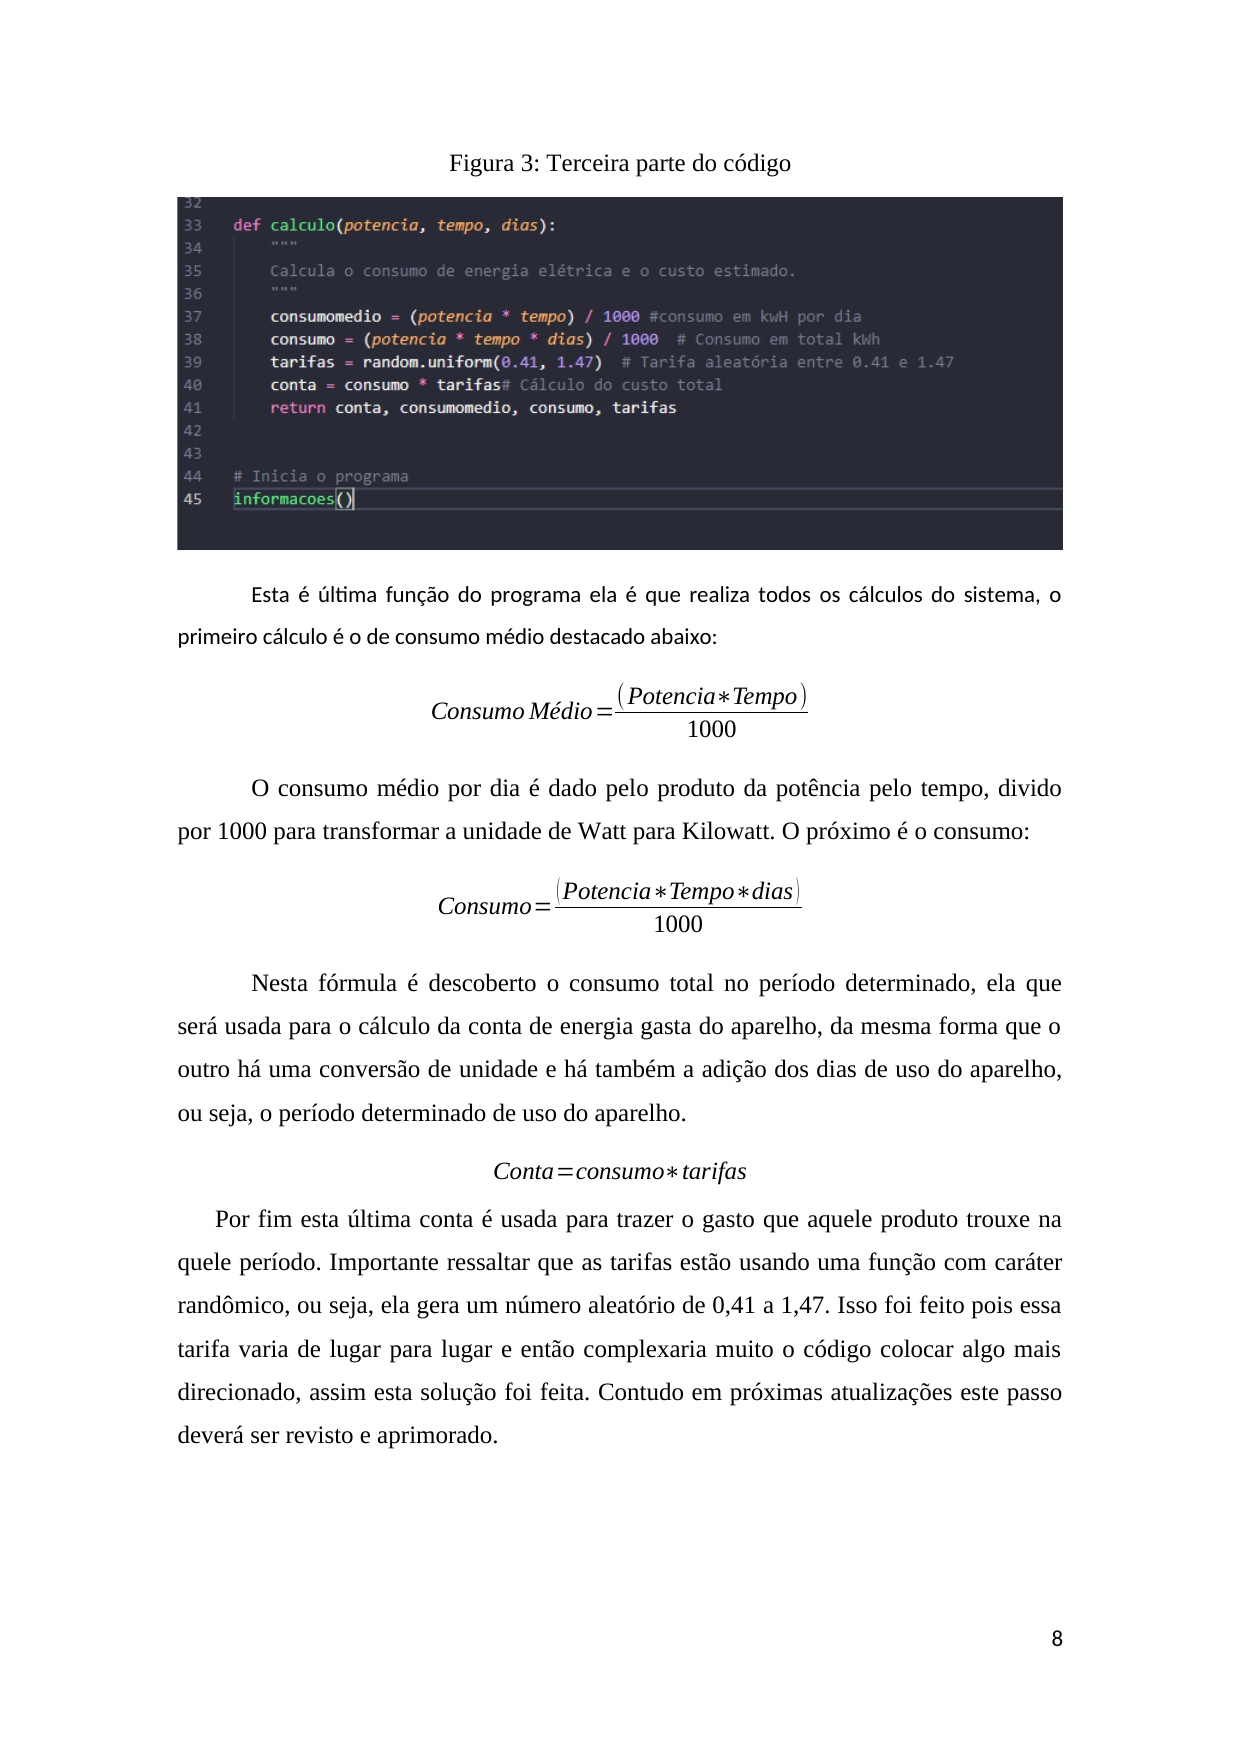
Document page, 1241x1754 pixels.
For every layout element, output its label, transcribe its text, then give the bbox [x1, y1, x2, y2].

picture [177, 197, 1063, 550]
text Por fim esta última conta é usada para trazer o gasto que aquele produto trouxe na quele período. Importante ressaltar que as tarifas estão usando uma função com caráter randômico, ou seja, ela gera um número aleatório de 0,41 a 1,47. Isso foi feito pois essa tarifa varia de lugar para lugar e então complexaria muito o código colocar algo mais direcionado, assim esta solução foi feita. Contudo em próximas atualizações este passo deverá ser revisto e aprimorado. [177, 1204, 1063, 1449]
text Figura 3: Terceira parte do código [177, 148, 1063, 176]
text Esta é última função do programa ela é que realiza todos os cálculos do sistema, o primeiro cálculo é o de consumo médio destacado abaixo: [177, 580, 1063, 650]
text O consumo médio por dia é dado pelo produto da potência pelo tempo, divido por 1000 para transformar a unidade de Watt para Kilowatt. O próximo é o consumo: [177, 773, 1063, 844]
text Nesta fórmula é descoberto o consumo total no período determinado, ela que será usada para o cálculo da conta de energia gasta do aparelho, da mesma forma que o outro há uma conversão de unidade e há também a adição dos dias de uso do aparelho, ou seja, o período determinado de uso do aparelho. [177, 968, 1063, 1126]
